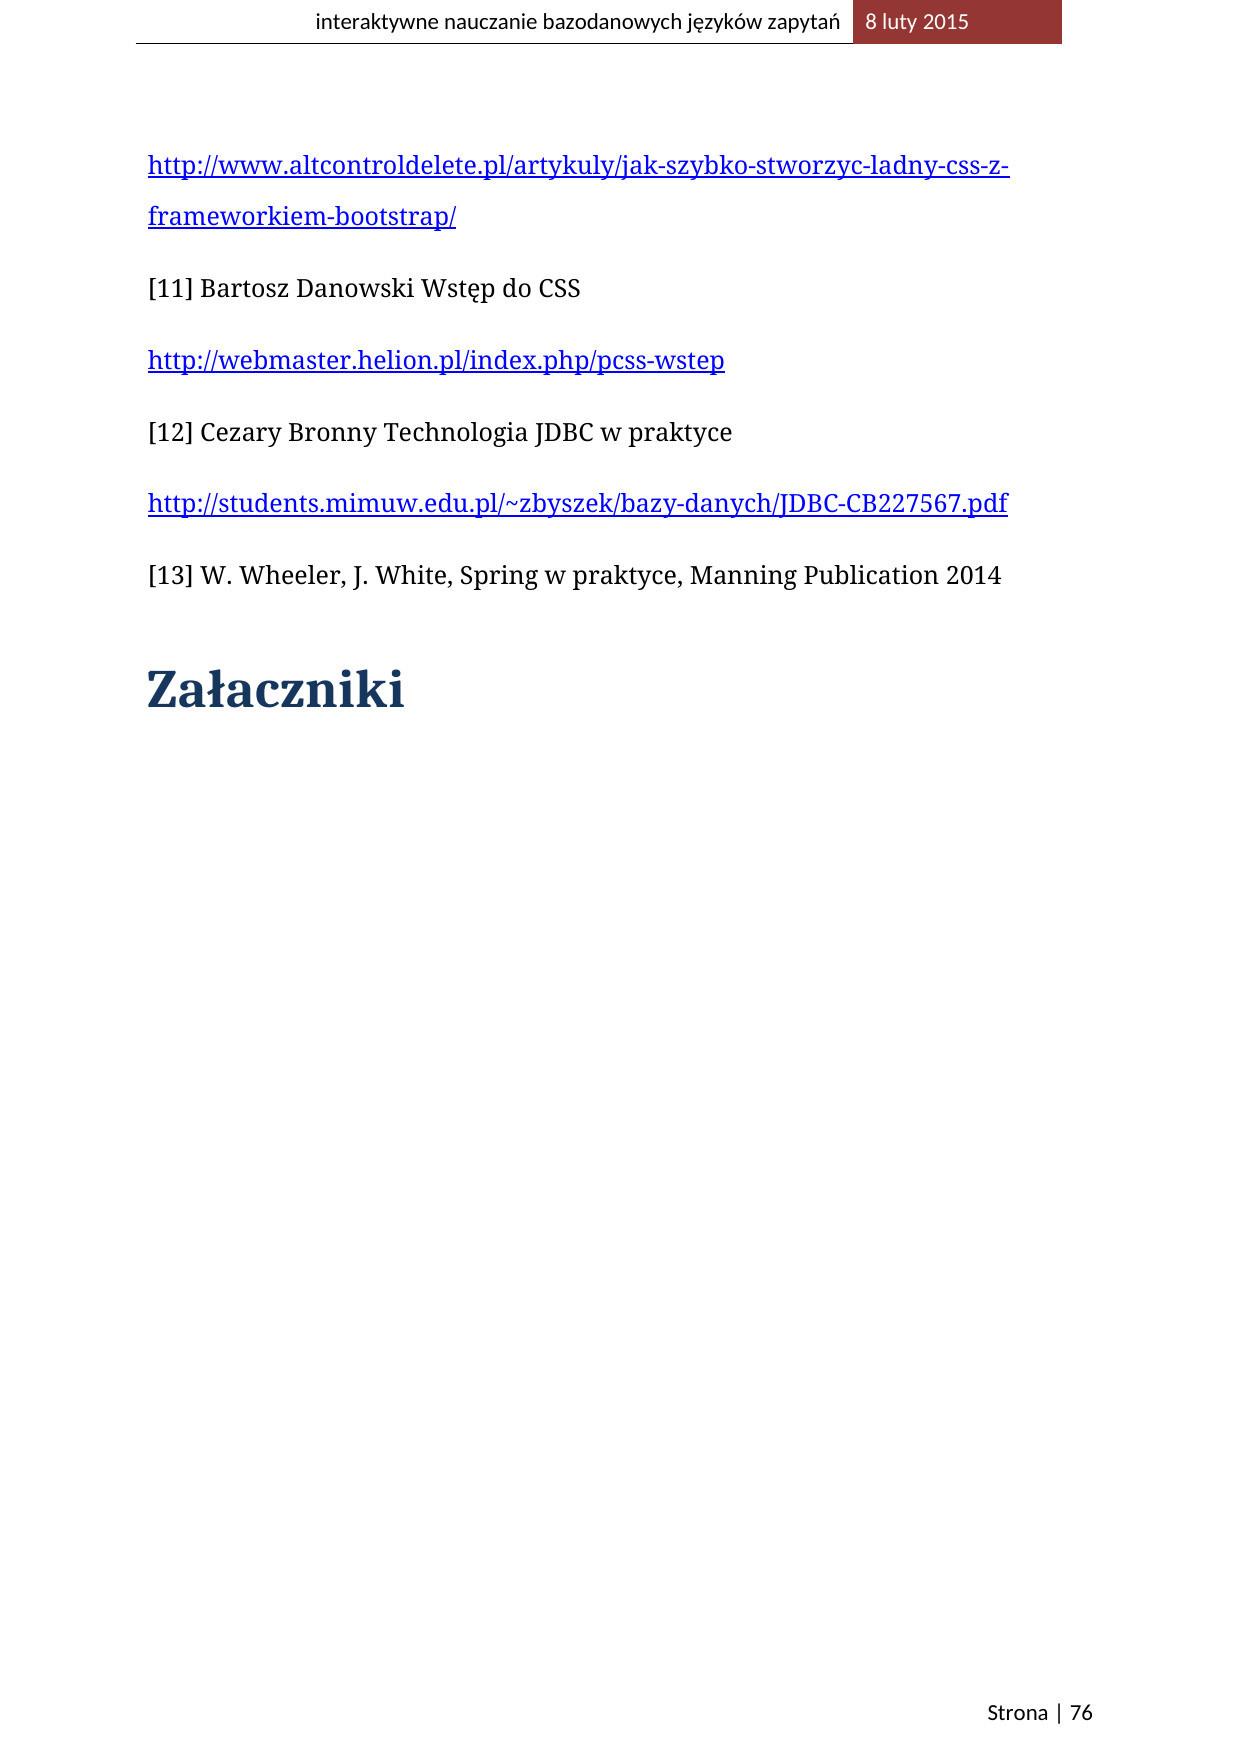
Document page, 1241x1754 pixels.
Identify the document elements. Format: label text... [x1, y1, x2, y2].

text http://students.mimuw.edu.pl/~zbyszek/bazy-danych/JDBC-CB227567.pdf [148, 486, 1093, 520]
text [13] W. Wheeler, J. White, Spring w praktyce, Manning Publication 2014 [148, 558, 1093, 592]
text http://www.altcontroldelete.pl/artykuly/jak-szybko-stworzyc-ladny-css-z-frameworkiem-bootstrap/ [148, 148, 1093, 233]
subtitle Załaczniki [148, 659, 1093, 721]
text http://webmaster.helion.pl/index.php/pcss-wstep [148, 342, 1093, 376]
text [11] Bartosz Danowski Wstęp do CSS [148, 271, 1093, 304]
text [12] Cezary Bronny Technologia JDBC w praktyce [148, 414, 1093, 448]
